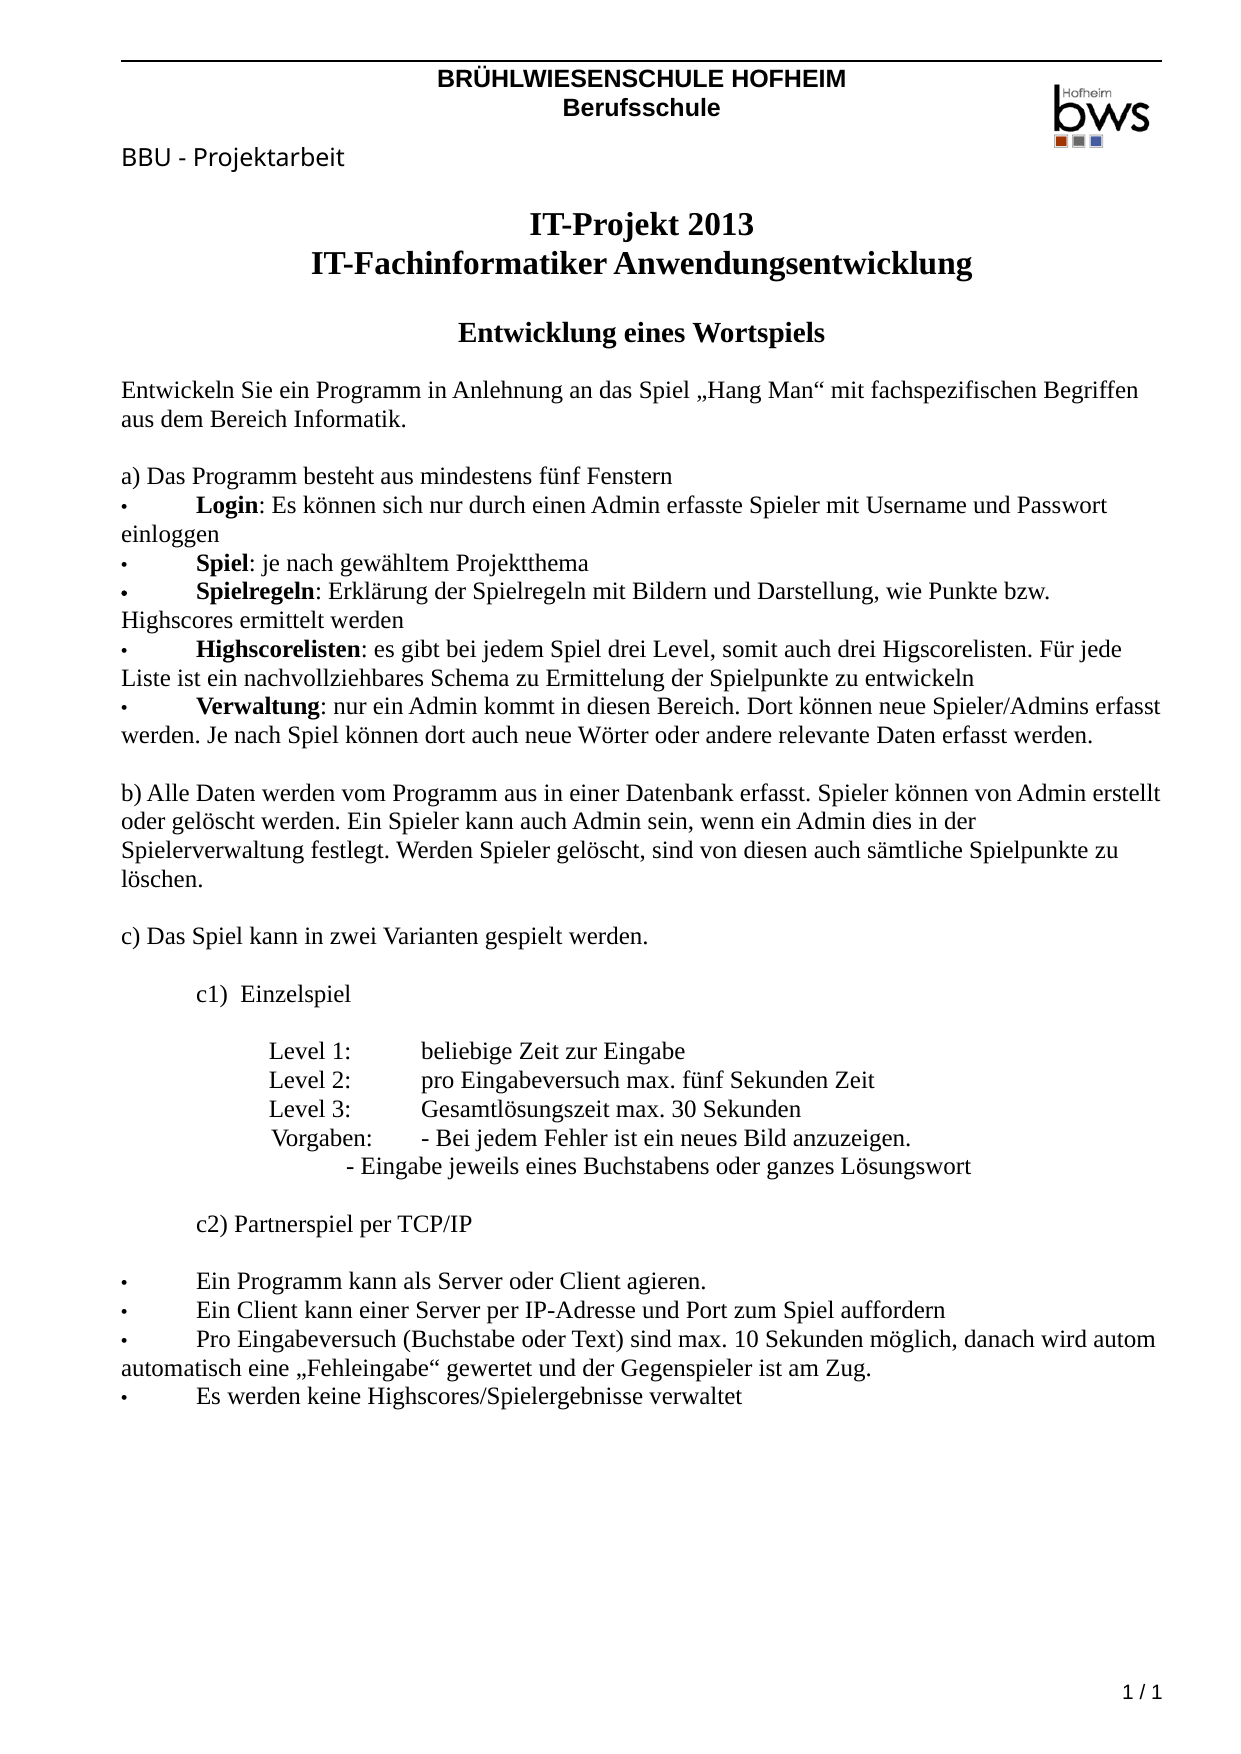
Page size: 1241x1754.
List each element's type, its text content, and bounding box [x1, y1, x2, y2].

text b) Alle Daten werden vom Programm aus in einer Datenbank erfasst. Spieler können von Admin erstellt oder gelöscht werden. Ein Spieler kann auch Admin sein, wenn ein Admin dies in der Spielerverwaltung festlegt. Werden Spieler gelöscht, sind von diesen auch sämtliche Spielpunkte zu löschen. [121, 778, 1162, 893]
list Login: Es können sich nur durch einen Admin erfasste Spieler mit Username und Passwort einloggen [121, 490, 1162, 548]
list Pro Eingabeversuch (Buchstabe oder Text) sind max. 10 Sekunden möglich, danach wird autom automatisch eine „Fehleingabe“ gewertet und der Gegenspieler ist am Zug. [121, 1324, 1162, 1381]
text Level 3: Gesamtlösungszeit max. 30 Sekunden [268, 1094, 1162, 1123]
picture [1037, 69, 1163, 159]
list Spiel: je nach gewähltem Projektthema [121, 548, 1162, 576]
text Entwickeln Sie ein Programm in Anlehnung an das Spiel „Hang Man“ mit fachspezifischen Begriffen aus dem Bereich Informatik. [121, 375, 1162, 433]
text a) Das Programm besteht aus mindestens fünf Fenstern [121, 461, 1162, 490]
text c2) Partnerspiel per TCP/IP [121, 1209, 1162, 1238]
list Spielregeln: Erklärung der Spielregeln mit Bildern und Darstellung, wie Punkte bzw. Highscores ermittelt werden [121, 576, 1162, 634]
text IT-Projekt 2013 [121, 204, 1162, 243]
text - Eingabe jeweils eines Buchstabens oder ganzes Lösungswort [268, 1151, 1162, 1180]
list Ein Client kann einer Server per IP-Adresse und Port zum Spiel auffordern [121, 1295, 1162, 1324]
text Entwicklung eines Wortspiels [121, 315, 1162, 349]
list Highscorelisten: es gibt bei jedem Spiel drei Level, somit auch drei Higscorelisten. Für jede Liste ist ein nachvollziehbares Schema zu Ermittelung der Spielpunkte zu entwickeln [121, 634, 1162, 691]
text Level 1: beliebige Zeit zur Eingabe [268, 1036, 1162, 1065]
text Vorgaben: - Bei jedem Fehler ist ein neues Bild anzuzeigen. [121, 1123, 1162, 1151]
text IT-Fachinformatiker Anwendungsentwicklung [121, 243, 1162, 281]
list Verwaltung: nur ein Admin kommt in diesen Bereich. Dort können neue Spieler/Admins erfasst werden. Je nach Spiel können dort auch neue Wörter oder andere relevante Daten erfasst werden. [121, 691, 1162, 749]
list Es werden keine Highscores/Spielergebnisse verwaltet [121, 1381, 1162, 1410]
text c1) Einzelspiel [121, 979, 1162, 1008]
text c) Das Spiel kann in zwei Varianten gespielt werden. [121, 921, 1162, 950]
list Ein Programm kann als Server oder Client agieren. [121, 1266, 1162, 1295]
text Level 2: pro Eingabeversuch max. fünf Sekunden Zeit [268, 1065, 1162, 1094]
